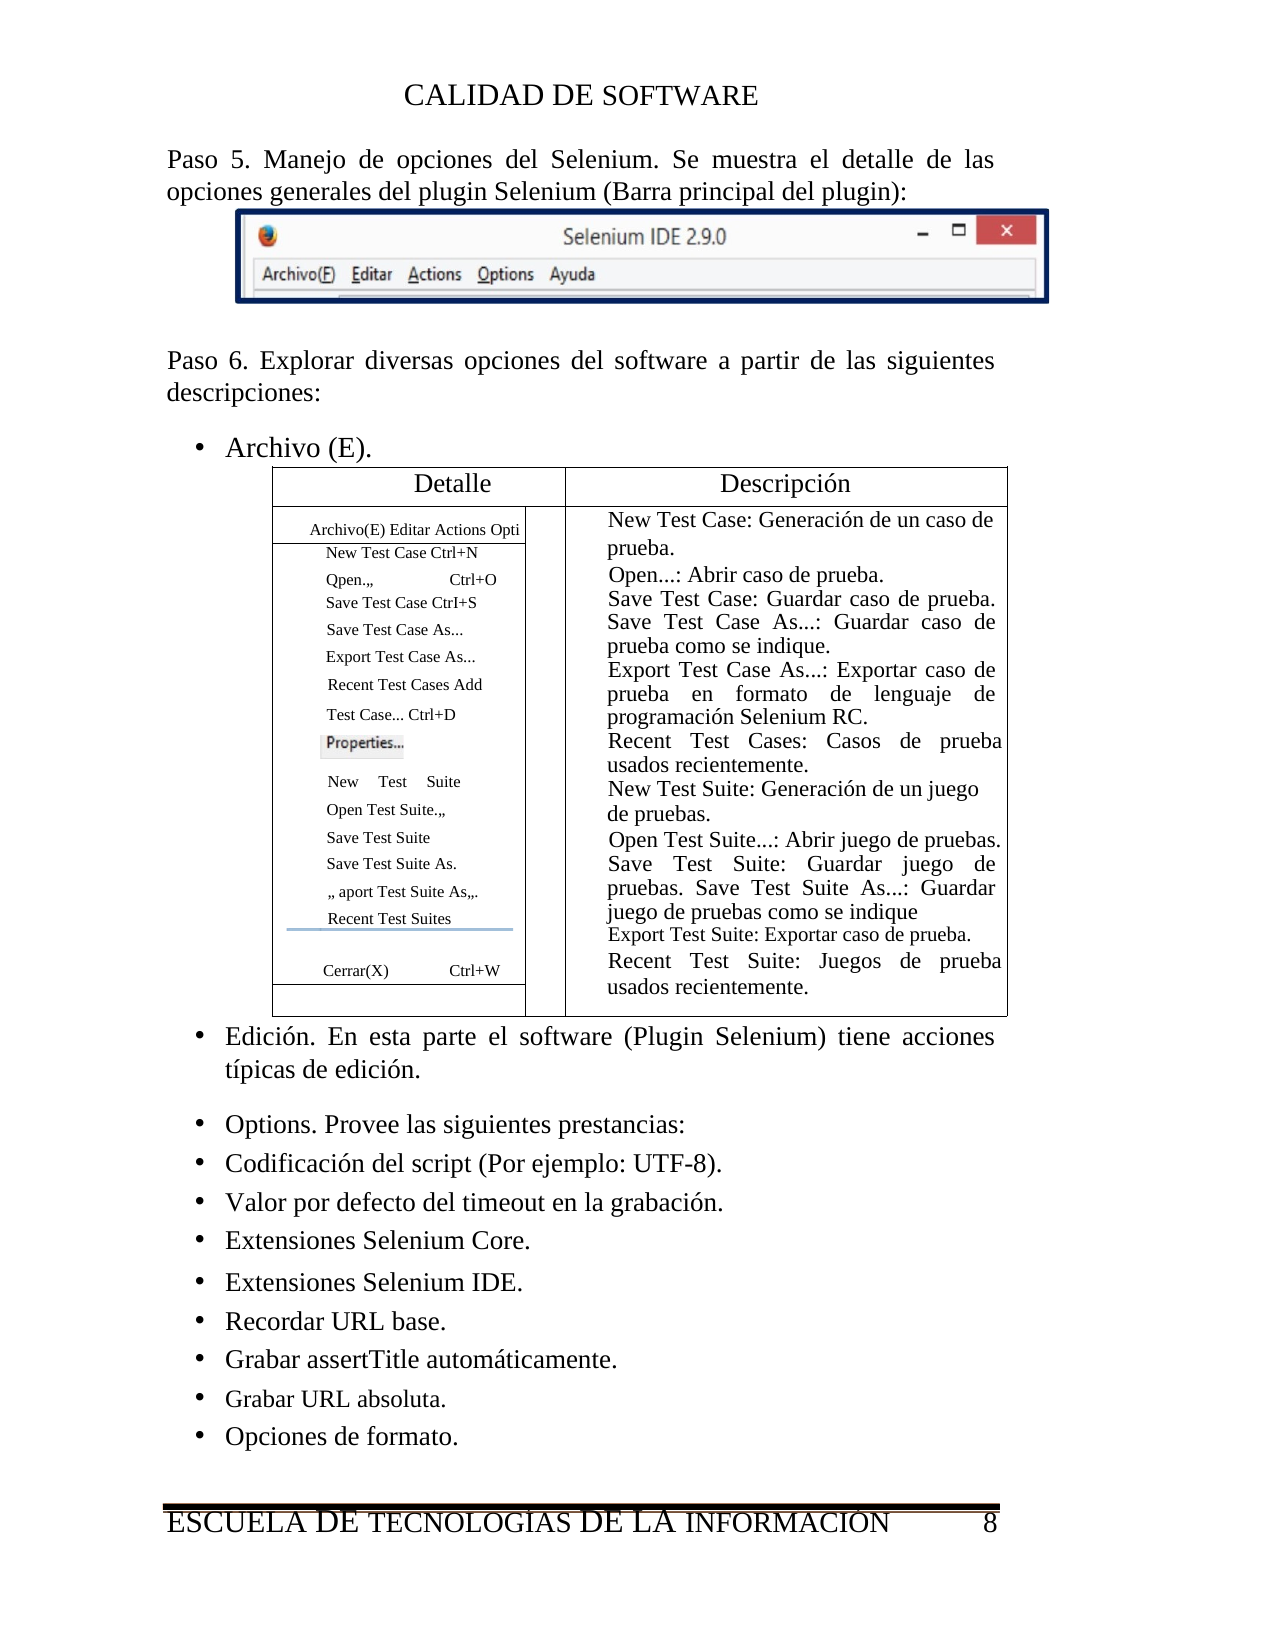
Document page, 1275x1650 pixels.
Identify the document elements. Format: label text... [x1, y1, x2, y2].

list Archivo (E). [194, 428, 996, 464]
table_cell Archivo(E) Editar Actions Opti [273, 507, 525, 543]
list Options. Provee las siguientes prestancias: [194, 1104, 996, 1140]
picture [320, 735, 404, 759]
table_header [525, 468, 565, 506]
table_header Detalle [273, 468, 525, 506]
list Codificación del script (Por ejemplo: UTF-8). [194, 1143, 996, 1179]
list Opciones de formato. [194, 1417, 996, 1453]
list Edición. En esta parte el software (Plugin Selenium) tiene acciones típicas de edición. [194, 1016, 996, 1084]
table_cell New Test Case Ctrl+N Qpen.„ Ctrl+O Save Test Case CtrI+S Save Test Case As... Export Test Case As... Recent Test Cases Add Test Case... Ctrl+D New Test Suite Open Test Suite.„ Save Test Suite Save Test Suite As.„ aport Test Suite As„. Recent Test Suites Cerrar(X) Ctrl+W [273, 544, 525, 984]
text Paso 5. Manejo de opciones del Selenium. Se muestra el detalle de las opciones generales del plugin Selenium (Barra principal del plugin): [166, 143, 996, 206]
list Valor por defecto del timeout en la grabación. [194, 1182, 996, 1218]
list Grabar assertTitle automáticamente. [194, 1339, 996, 1376]
list Grabar URL absoluta. [194, 1378, 996, 1414]
table_cell New Test Case: Generación de un caso de prueba. Open...: Abrir caso de prueba. Save Test Case: Guardar caso de prueba. Save Test Case As...: Guardar caso de prueba como se indique. Export Test Case As...: Exportar caso de prueba en formato de lenguaje de programación Selenium RC. Recent Test Cases: Casos de prueba usados recientemente. New Test Suite: Generación de un juego de pruebas. Open Test Suite...: Abrir juego de pruebas. Save Test Suite: Guardar juego de pruebas. Save Test Suite As...: Guardar juego de pruebas como se indique Export Test Suite: Exportar caso de prueba. Recent Test Suite: Juegos de prueba usados recientemente. [566, 507, 1007, 1016]
text Paso 6. Explorar diversas opciones del software a partir de las siguientes descripciones: [166, 344, 996, 407]
list Recordar URL base. [194, 1301, 996, 1337]
table_cell [526, 507, 565, 1016]
list Extensiones Selenium Core. [194, 1221, 996, 1256]
list Extensiones Selenium IDE. [194, 1262, 996, 1298]
table_header Descripción [566, 468, 1007, 506]
picture [234, 208, 1050, 304]
table_cell [273, 985, 525, 1016]
